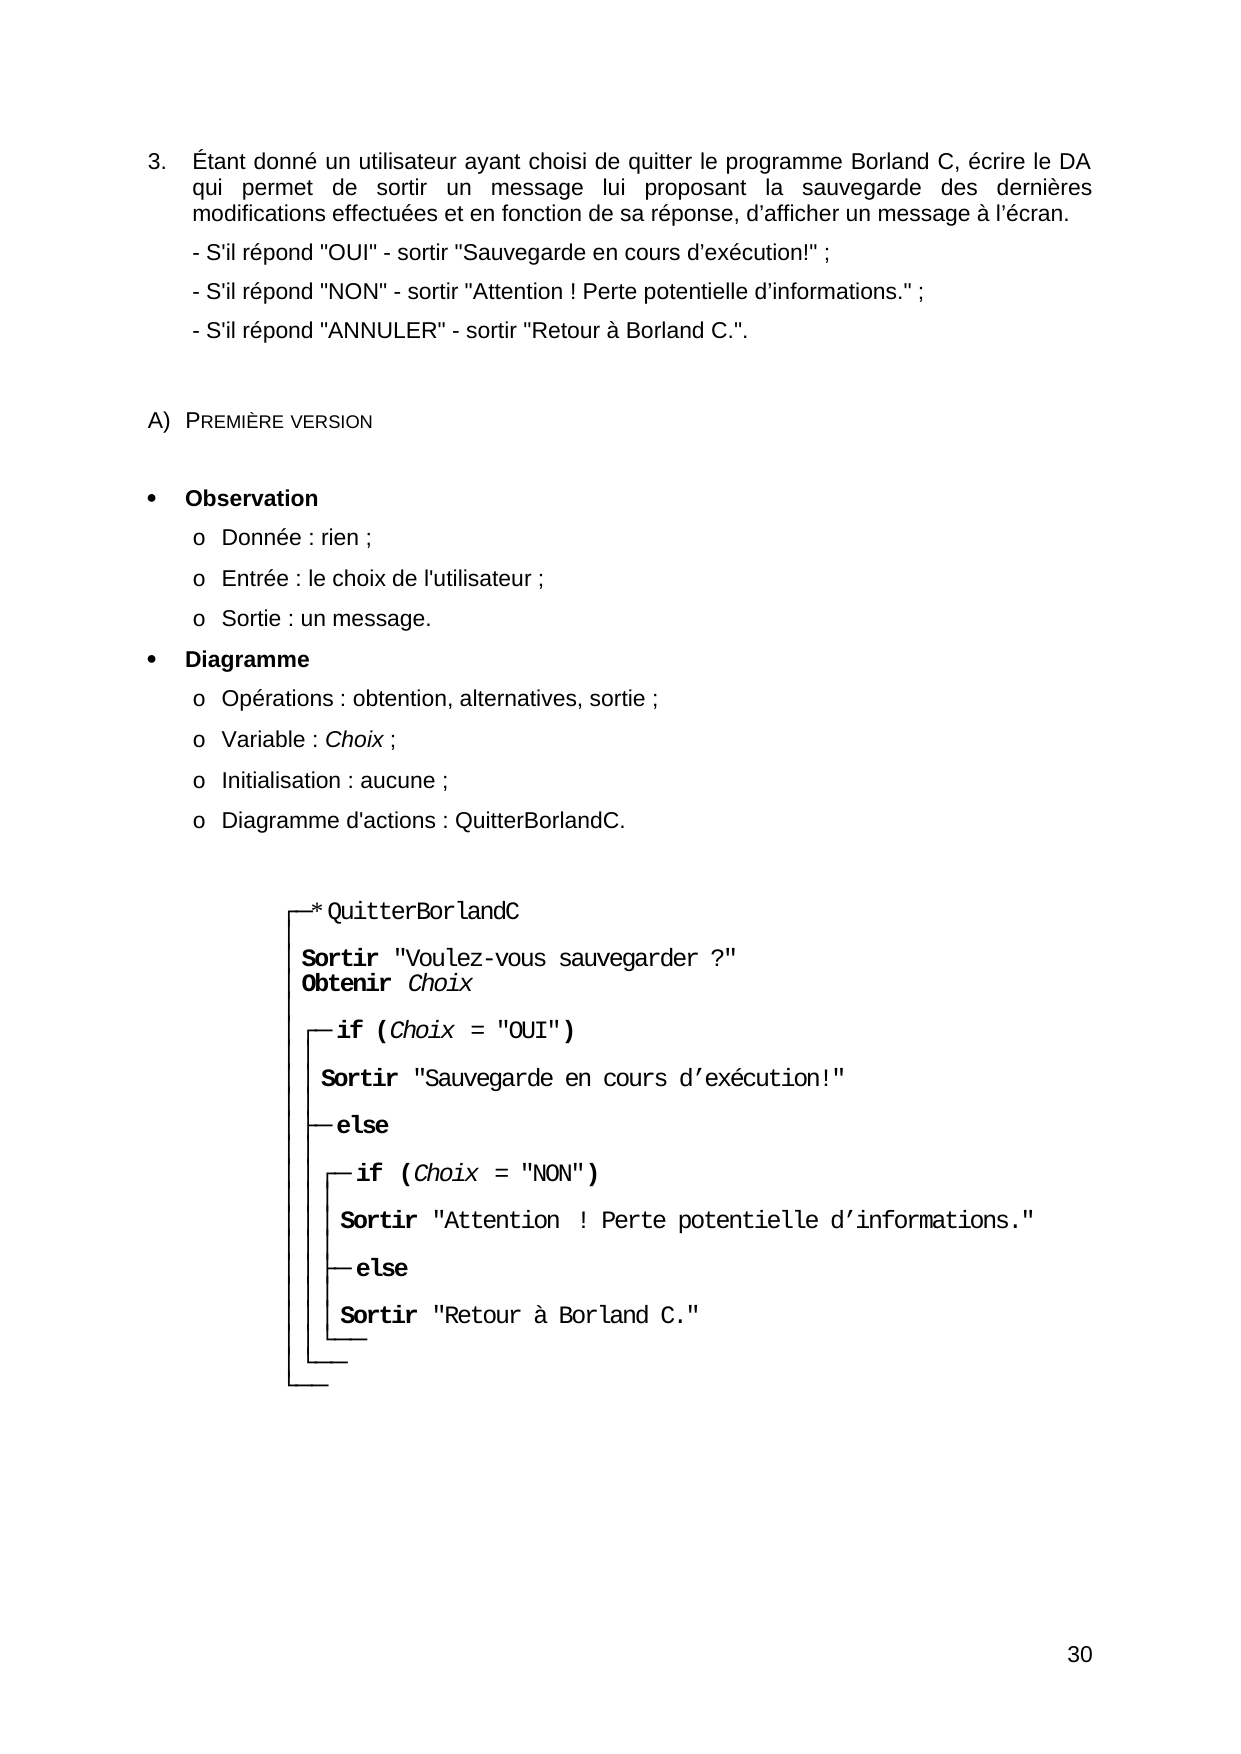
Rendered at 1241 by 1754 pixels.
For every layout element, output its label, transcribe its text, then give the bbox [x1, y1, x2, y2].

text Diagramme [148, 646, 1093, 672]
text - S'il répond "ANNULER" - sortir "Retour à Borland C.". [148, 317, 1093, 343]
text - S'il répond "NON" - sortir "Attention ! Perte potentielle d’informations." ; [148, 278, 1093, 304]
text Initialisation : aucune ; [192, 767, 1093, 795]
text Variable : Choix ; [192, 726, 1093, 754]
text Étant donné un utilisateur ayant choisi de quitter le programme Borland C, écrire le DA qui permet de sortir un message lui proposant la sauvegarde des dernières modifications effectuées et en fonction de sa réponse, d’afficher un message à l’écran. [148, 148, 1093, 227]
text Sortie : un message. [192, 605, 1093, 634]
text Entrée : le choix de l'utilisateur ; [192, 564, 1093, 593]
text Opérations : obtention, alternatives, sortie ; [192, 685, 1093, 713]
text Diagramme d'actions : QuitterBorlandC. [192, 807, 1093, 836]
text Observation [148, 485, 1093, 511]
text Donnée : rien ; [192, 524, 1093, 552]
subtitle Première version [148, 407, 1093, 433]
text - S'il répond "OUI" - sortir "Sauvegarde en cours d’exécution!" ; [148, 239, 1093, 266]
